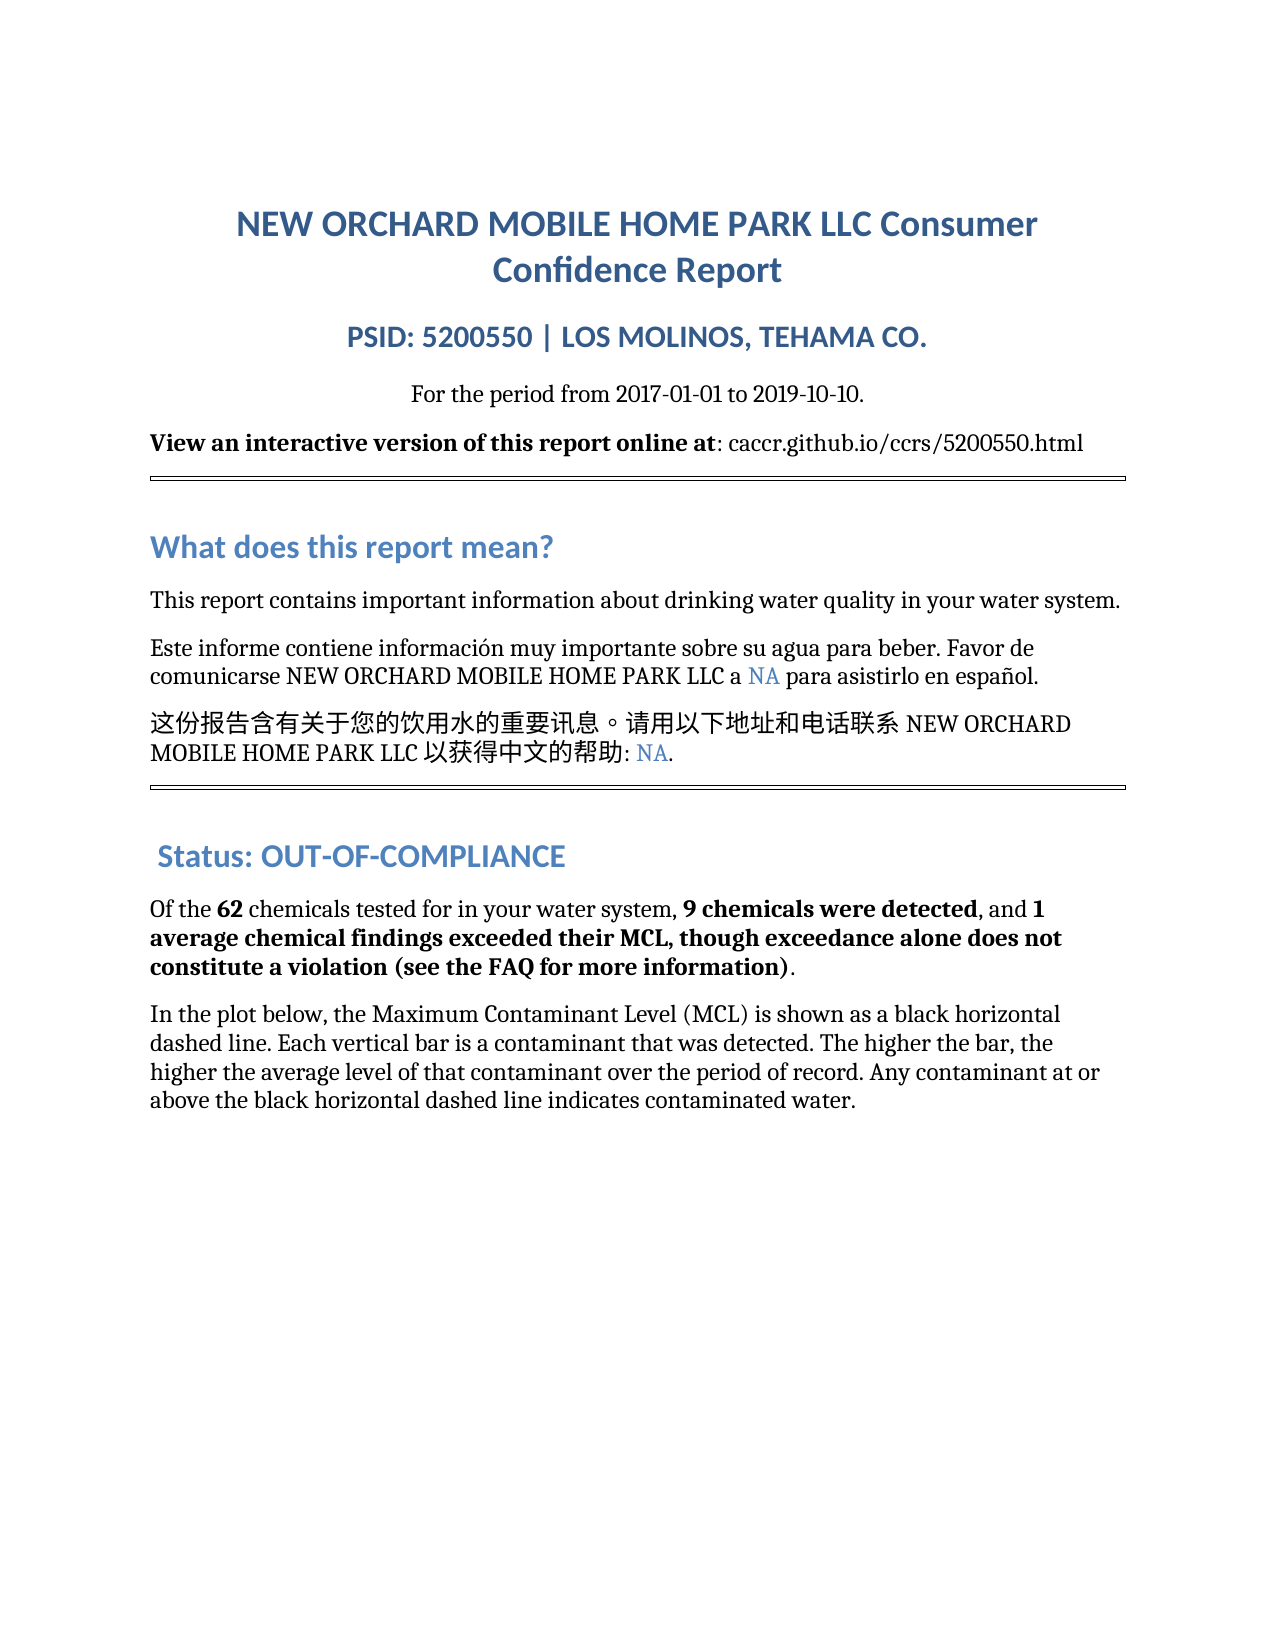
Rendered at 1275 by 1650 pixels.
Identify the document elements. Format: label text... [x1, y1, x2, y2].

text 这份报告含有关于您的饮用水的重要讯息。请用以下地址和电话联系 NEW ORCHARD MOBILE HOME PARK LLC 以获得中文的帮助: NA. [150, 710, 1125, 767]
text For the period from 2017-01-01 to 2019-10-10. [150, 380, 1125, 408]
text Este informe contiene información muy importante sobre su agua para beber. Favor de comunicarse NEW ORCHARD MOBILE HOME PARK LLC a NA para asistirlo en español. [150, 633, 1125, 691]
text In the plot below, the Maximum Contaminant Level (MCL) is shown as a black horizontal dashed line. Each vertical bar is a contaminant that was detected. The higher the bar, the higher the average level of that contaminant over the period of record. Any contaminant at or above the black horizontal dashed line indicates contaminated water. [150, 1000, 1125, 1115]
subtitle What does this report mean? [150, 526, 1125, 567]
text This report contains important information about drinking water quality in your water system. [150, 586, 1125, 615]
subtitle Status: OUT-OF-COMPLIANCE [150, 836, 1125, 876]
text Of the 62 chemicals tested for in your water system, 9 chemicals were detected, and 1 average chemical findings exceeded their MCL, though exceedance alone does not constitute a violation (see the FAQ for more information). [150, 895, 1125, 981]
subtitle PSID: 5200550 | LOS MOLINOS, TEHAMA CO. [150, 317, 1125, 355]
title NEW ORCHARD MOBILE HOME PARK LLC Consumer Confidence Report [150, 200, 1125, 292]
text View an interactive version of this report online at: caccr.github.io/ccrs/5200550.html [150, 429, 1125, 458]
